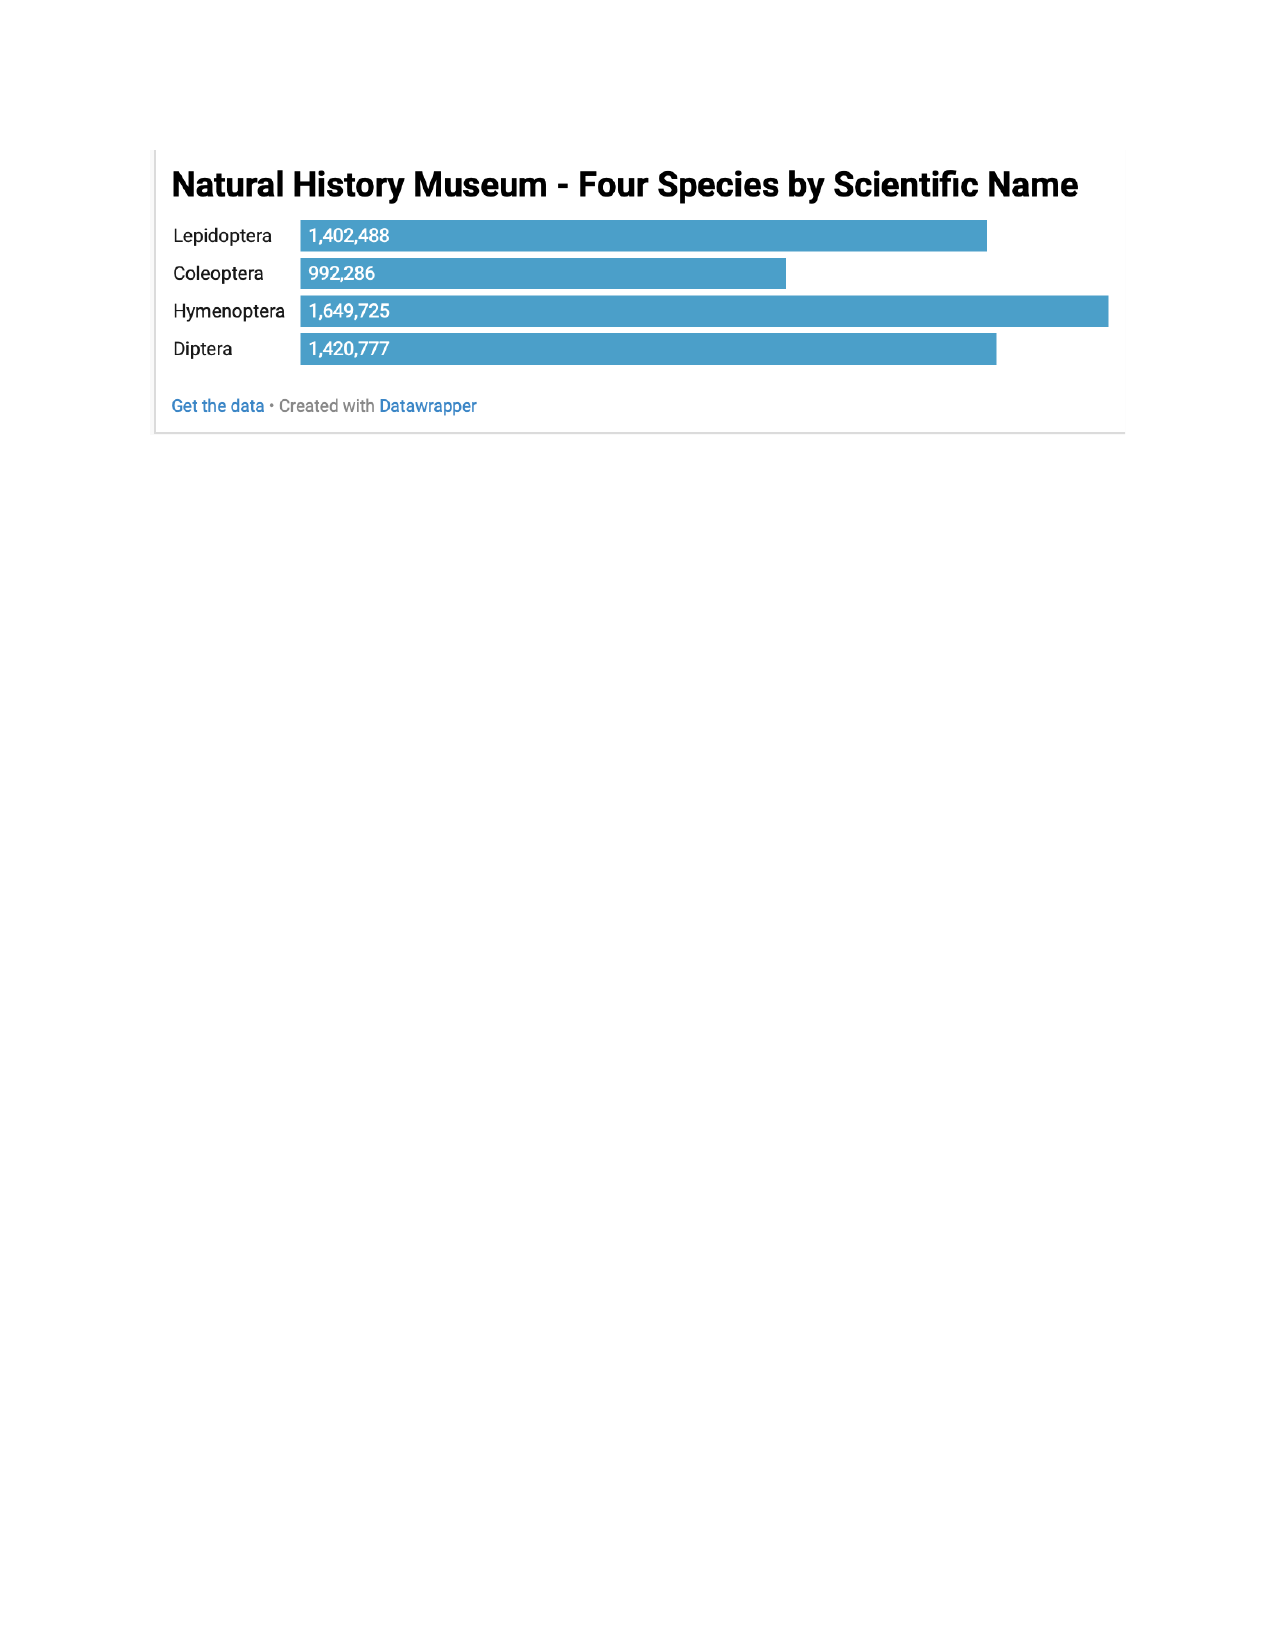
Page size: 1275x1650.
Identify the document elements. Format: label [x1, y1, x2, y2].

picture [150, 150, 1125, 435]
